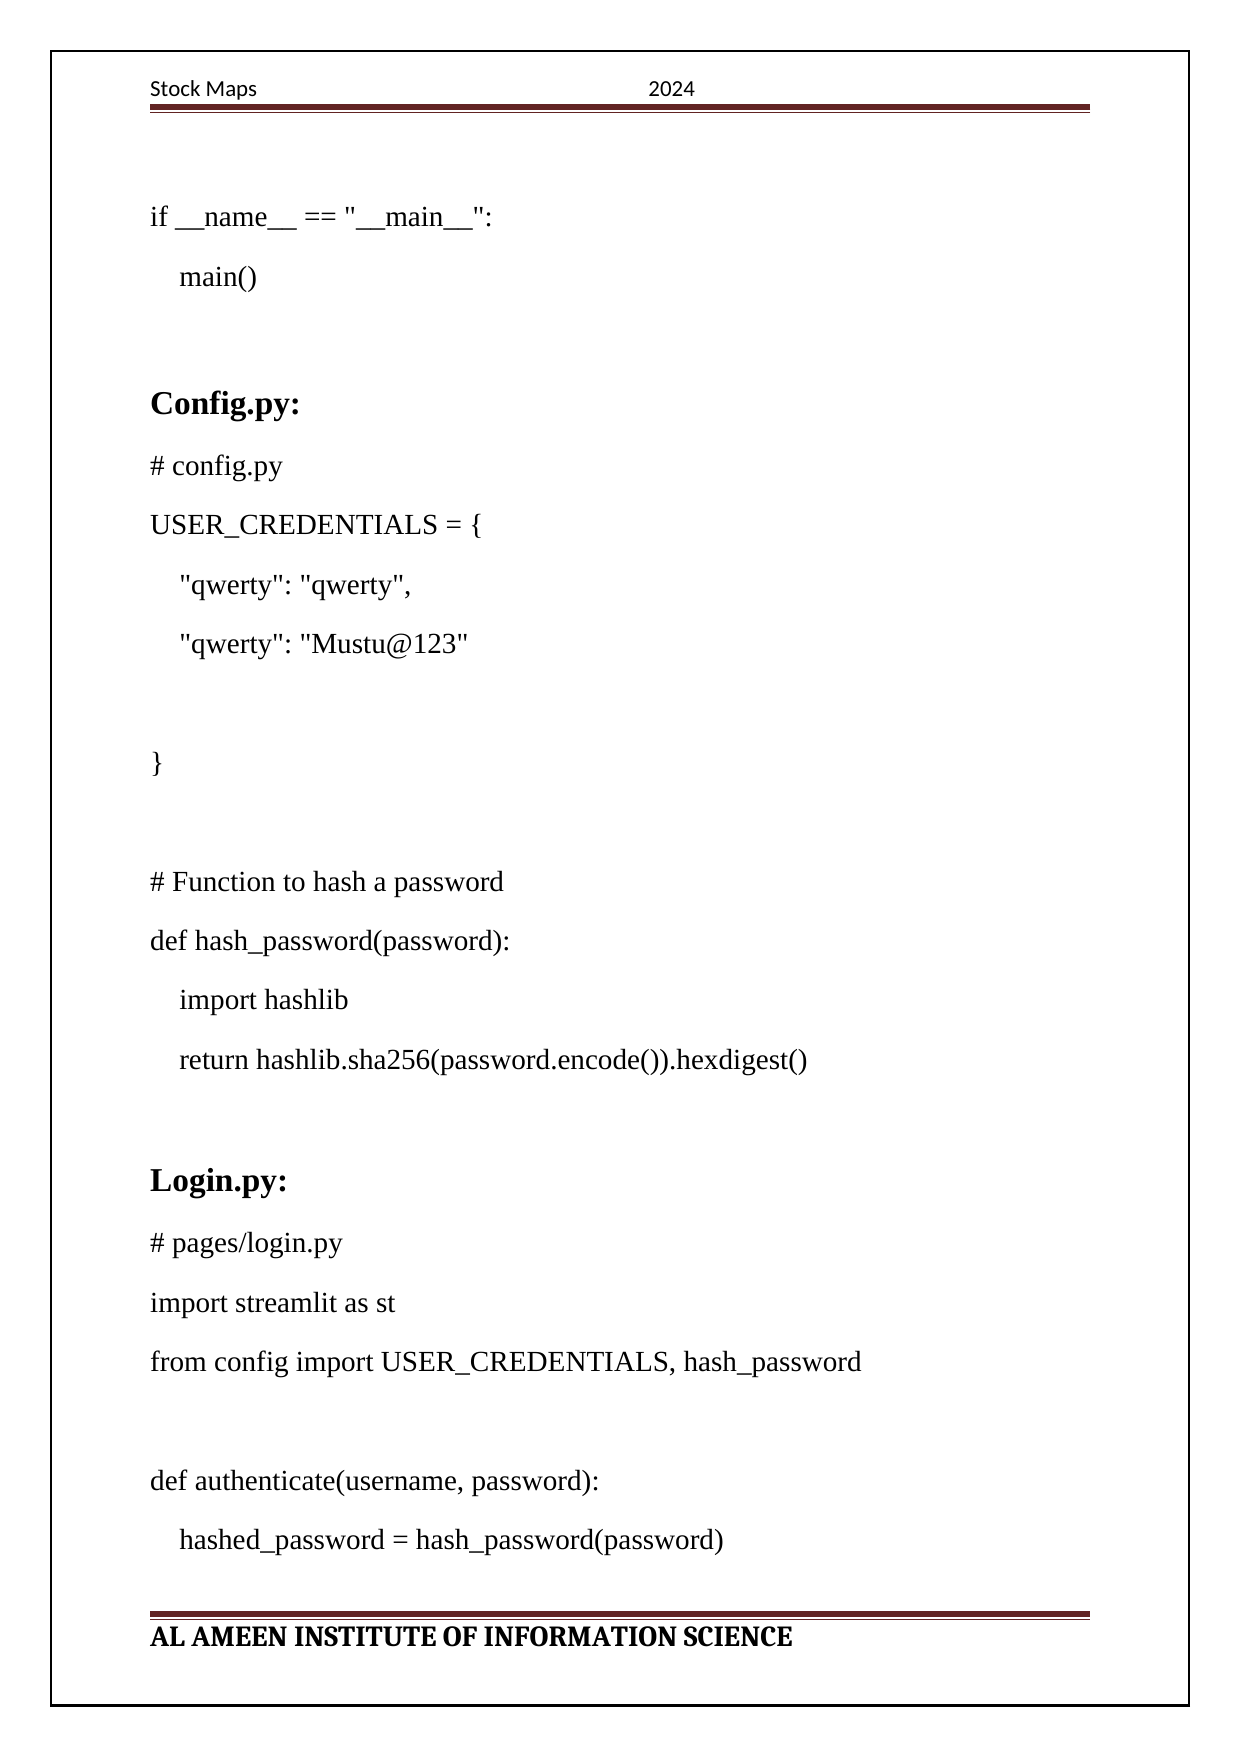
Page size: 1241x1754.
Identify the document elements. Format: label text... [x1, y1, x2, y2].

text hashed_password = hash_password(password) [150, 1522, 1090, 1556]
text Login.py: [150, 1161, 1090, 1199]
text # pages/login.py [150, 1226, 1090, 1259]
text if __name__ == "__main__": [150, 199, 1090, 233]
text # Function to hash a password [150, 864, 1090, 897]
text "qwerty": "Mustu@123" [150, 626, 1090, 660]
text } [150, 745, 1090, 778]
text return hashlib.sha256(password.encode()).hexdigest() [150, 1042, 1090, 1075]
text def hash_password(password): [150, 923, 1090, 957]
text Config.py: [150, 383, 1090, 422]
text main() [150, 259, 1090, 292]
text from config import USER_CREDENTIALS, hash_password [150, 1344, 1090, 1378]
text import streamlit as st [150, 1285, 1090, 1318]
text "qwerty": "qwerty", [150, 567, 1090, 600]
text def authenticate(username, password): [150, 1463, 1090, 1497]
text import hashlib [150, 982, 1090, 1016]
text USER_CREDENTIALS = { [150, 507, 1090, 541]
text # config.py [150, 448, 1090, 482]
